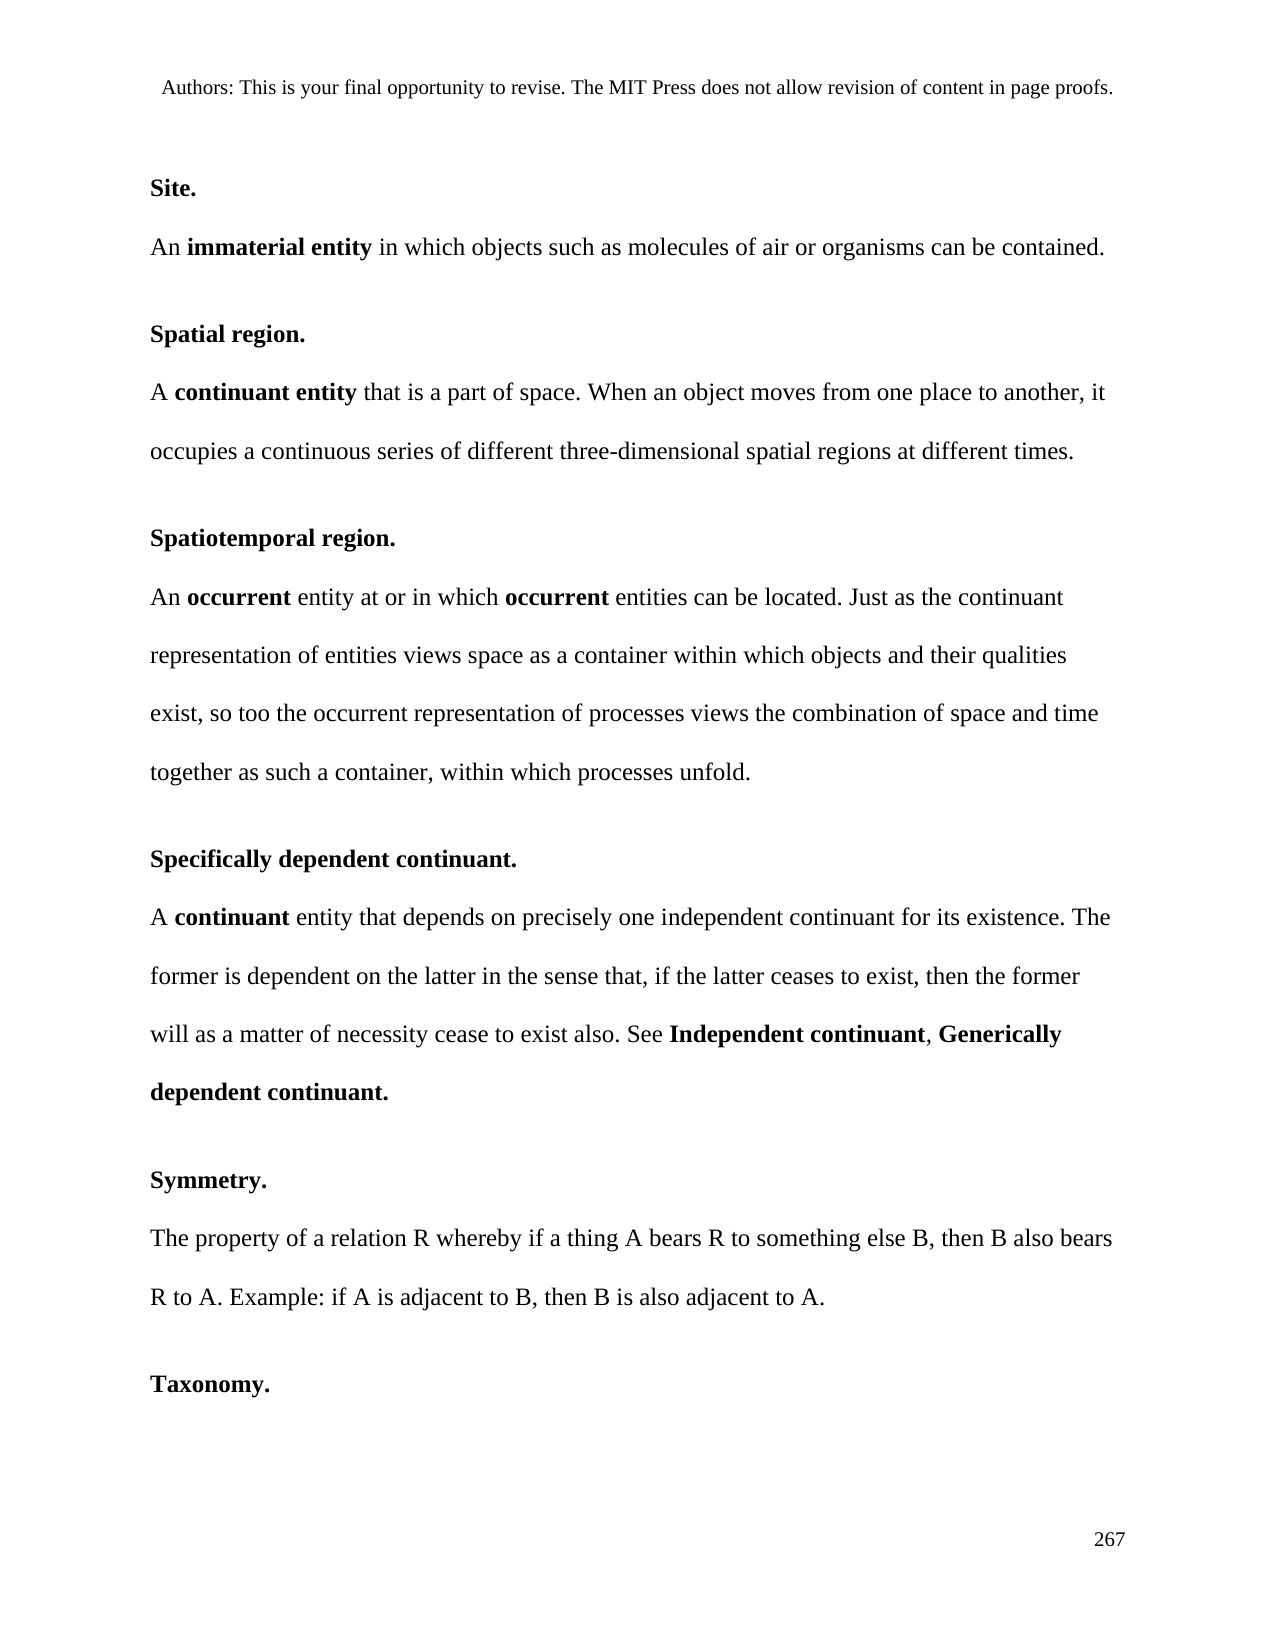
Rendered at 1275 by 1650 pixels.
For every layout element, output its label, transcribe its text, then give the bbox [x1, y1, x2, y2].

text A continuant entity that depends on precisely one independent continuant for its existence. The former is dependent on the latter in the sense that, if the latter ceases to exist, then the former will as a matter of necessity cease to exist also. See Independent continuant, Generically dependent continuant. [150, 879, 1125, 1112]
text The property of a relation R whereby if a thing A bears R to something else B, then B also bears R to A. Example: if A is adjacent to B, then B is also adjacent to A. [150, 1200, 1125, 1317]
text Taxonomy. [150, 1346, 1125, 1404]
text An immaterial entity in which objects such as molecules of air or organisms can be contained. [150, 208, 1125, 267]
text An occurrent entity at or in which occurrent entities can be located. Just as the continuant representation of entities views space as a container within which objects and their qualities exist, so too the occurrent representation of processes views the combination of space and time together as such a container, within which processes unfold. [150, 558, 1125, 792]
text Spatial region. [150, 296, 1125, 354]
text Symmetry. [150, 1142, 1125, 1200]
text Specifically dependent continuant. [150, 821, 1125, 879]
text Spatiotemporal region. [150, 500, 1125, 558]
text A continuant entity that is a part of space. When an object moves from one place to another, it occupies a continuous series of different three-dimensional spatial regions at different times. [150, 354, 1125, 471]
text Site. [150, 150, 1125, 208]
